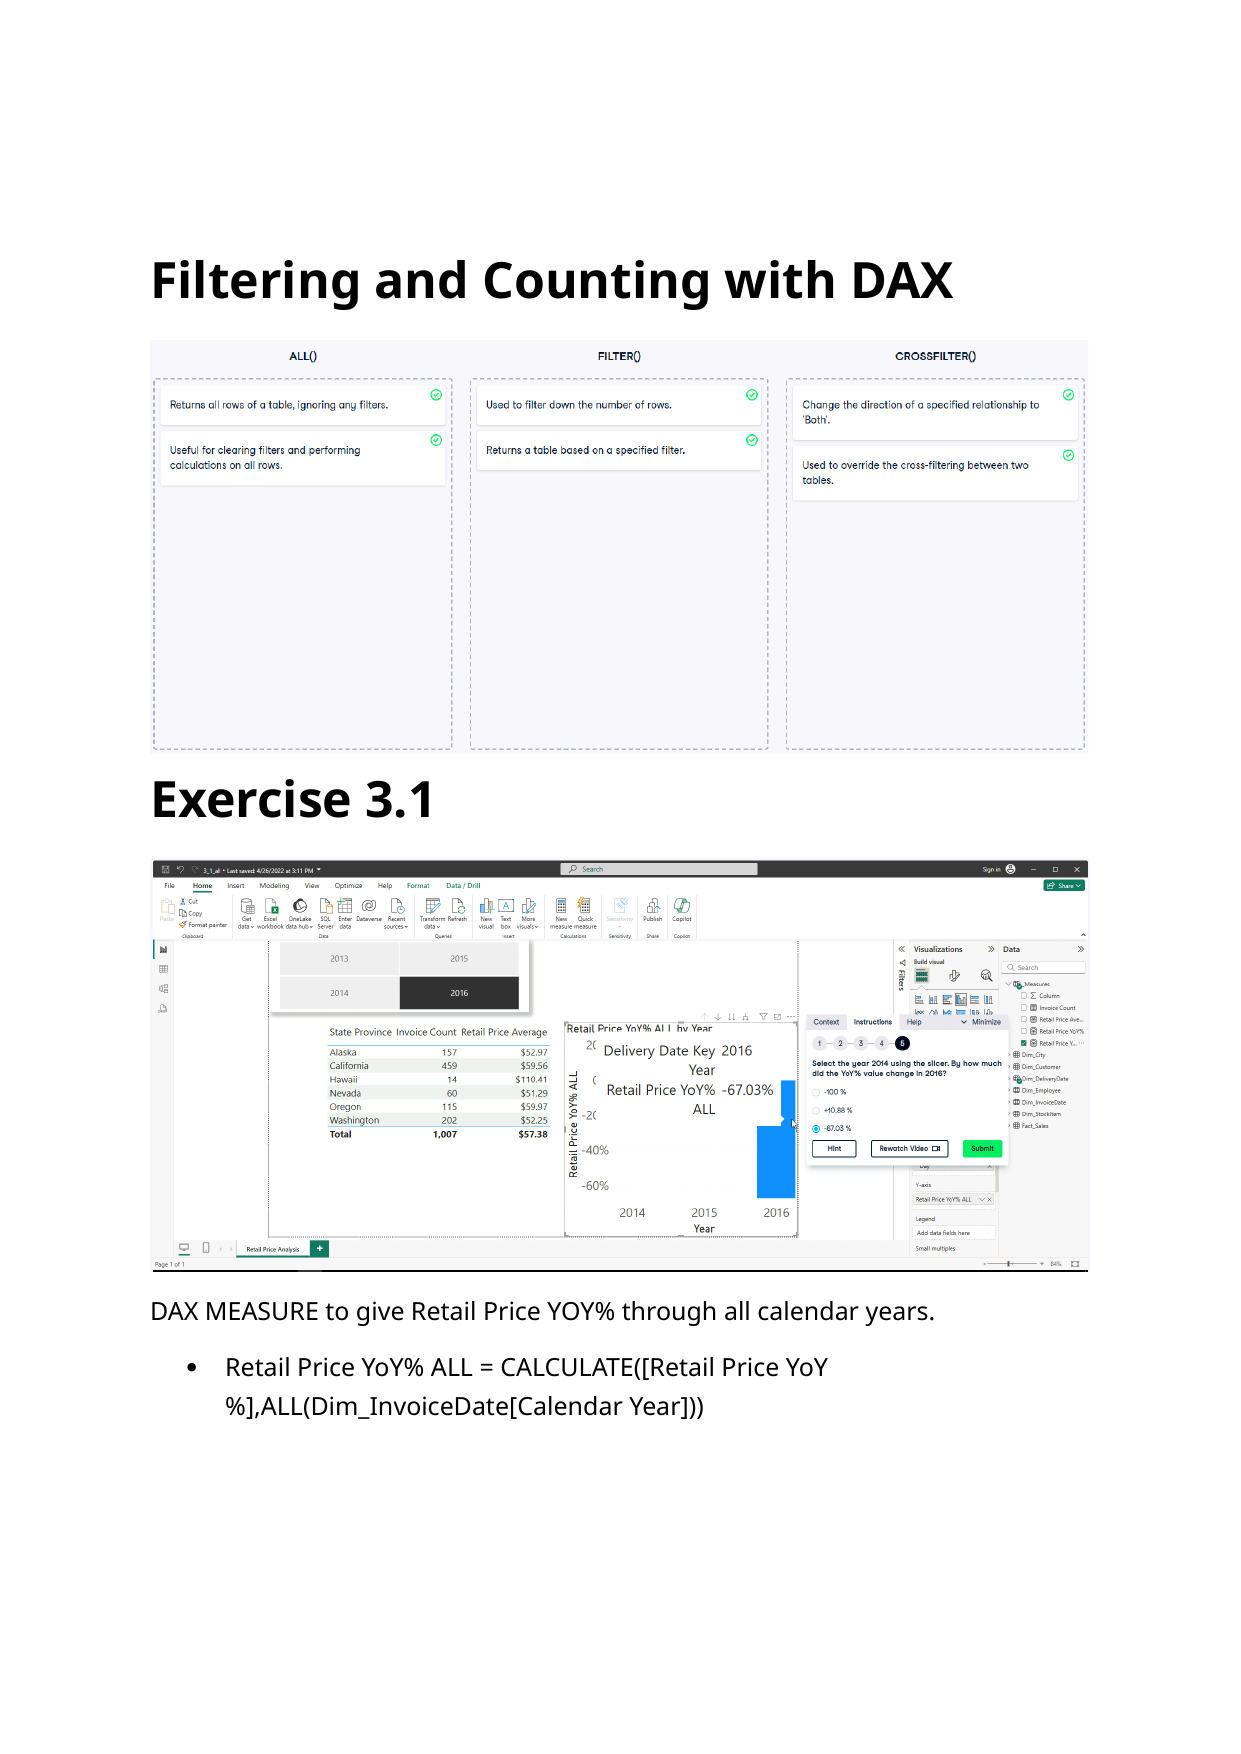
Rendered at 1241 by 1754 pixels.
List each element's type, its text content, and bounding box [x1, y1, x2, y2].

text DAX MEASURE to give Retail Price YOY% through all calendar years. [150, 1294, 1090, 1328]
picture [150, 858, 1090, 1272]
picture [150, 340, 1089, 754]
list Retail Price YoY% ALL = CALCULATE([Retail Price YoY%],ALL(Dim_InvoiceDate[Calendar Year])) [187, 1349, 1090, 1423]
text Filtering and Counting with DAX [150, 245, 1090, 313]
